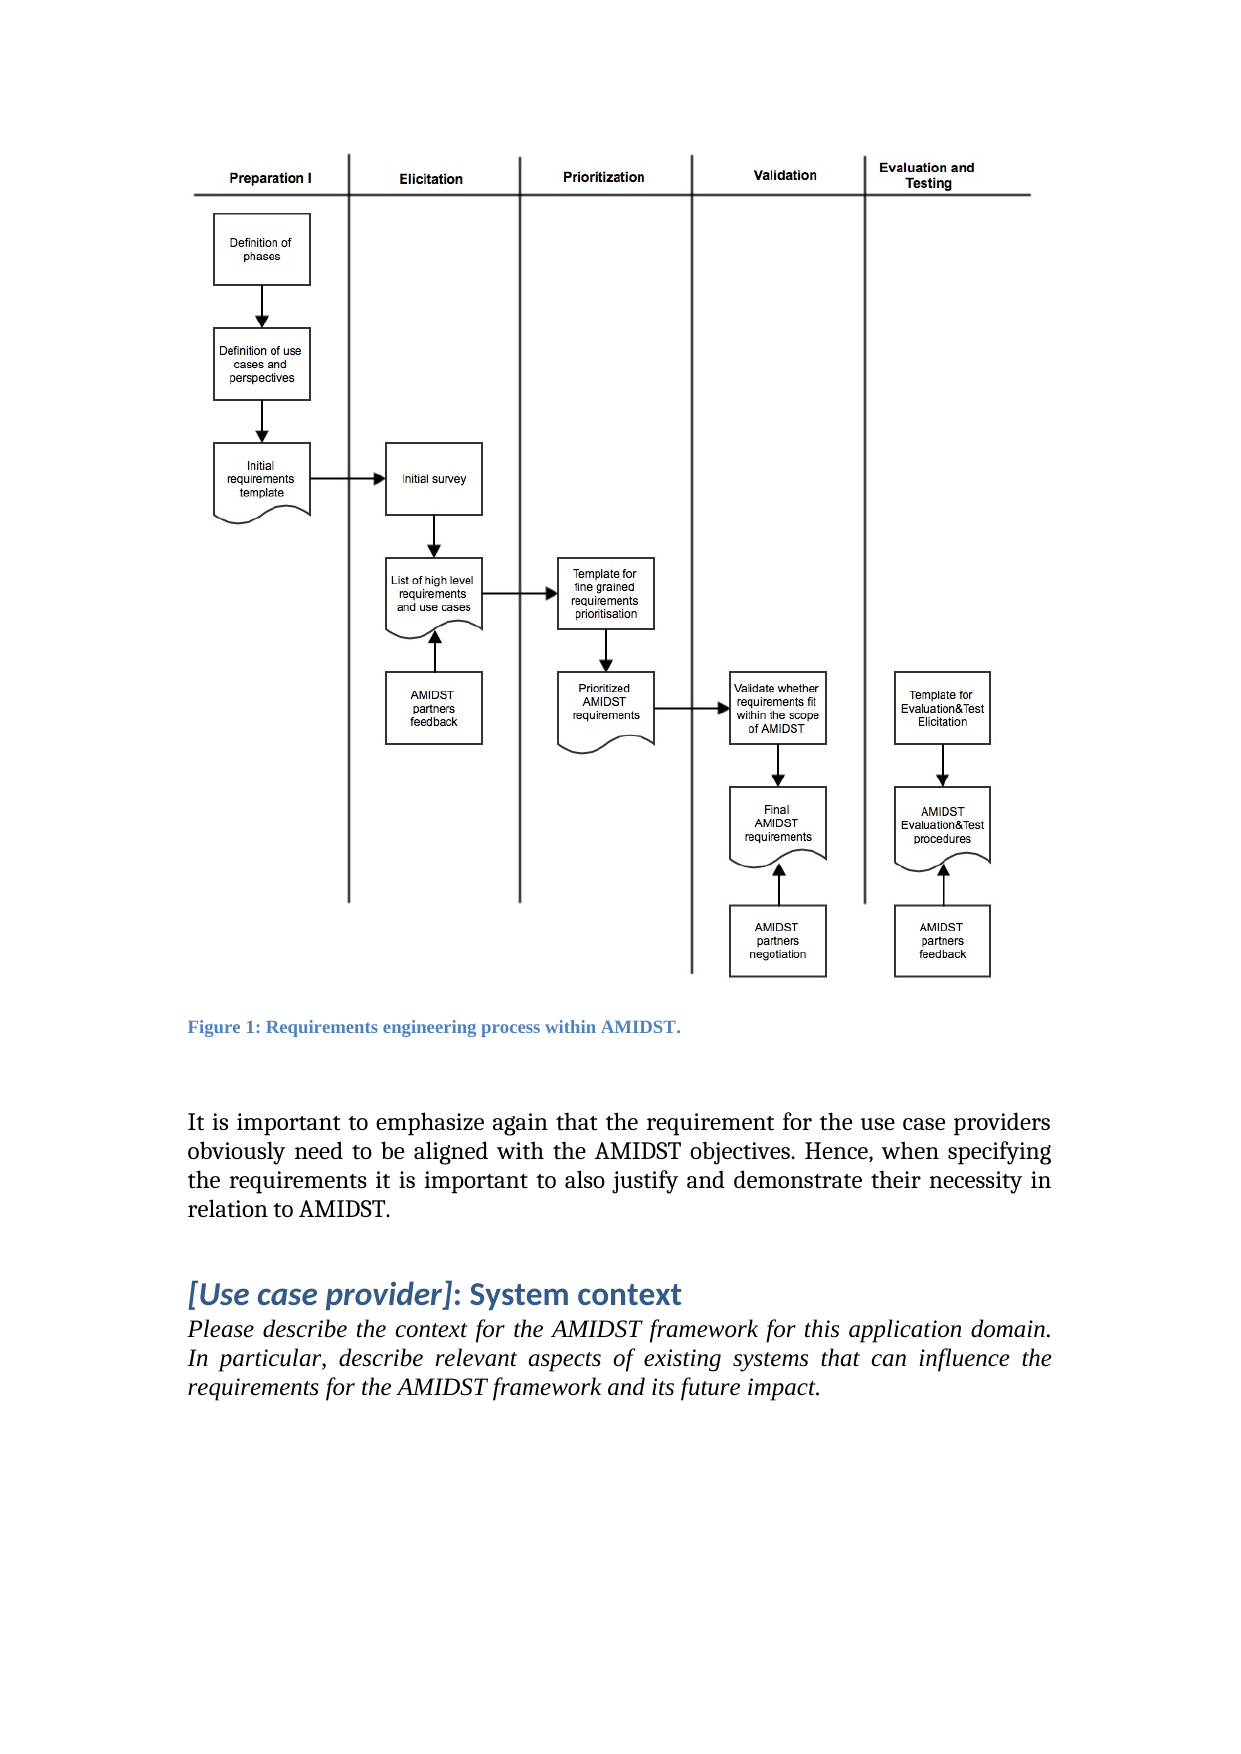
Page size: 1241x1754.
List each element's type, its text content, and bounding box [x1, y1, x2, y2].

picture [187, 150, 1053, 996]
subtitle [Use case provider]: System context [187, 1273, 1053, 1314]
text It is important to emphasize again that the requirement for the use case providers obviously need to be aligned with the AMIDST objectives. Hence, when specifying the requirements it is important to also justify and demonstrate their necessity in relation to AMIDST. [187, 1108, 1053, 1223]
text Please describe the context for the AMIDST framework for this application domain. In particular, describe relevant aspects of existing systems that can influence the requirements for the AMIDST framework and its future impact. [187, 1314, 1053, 1400]
